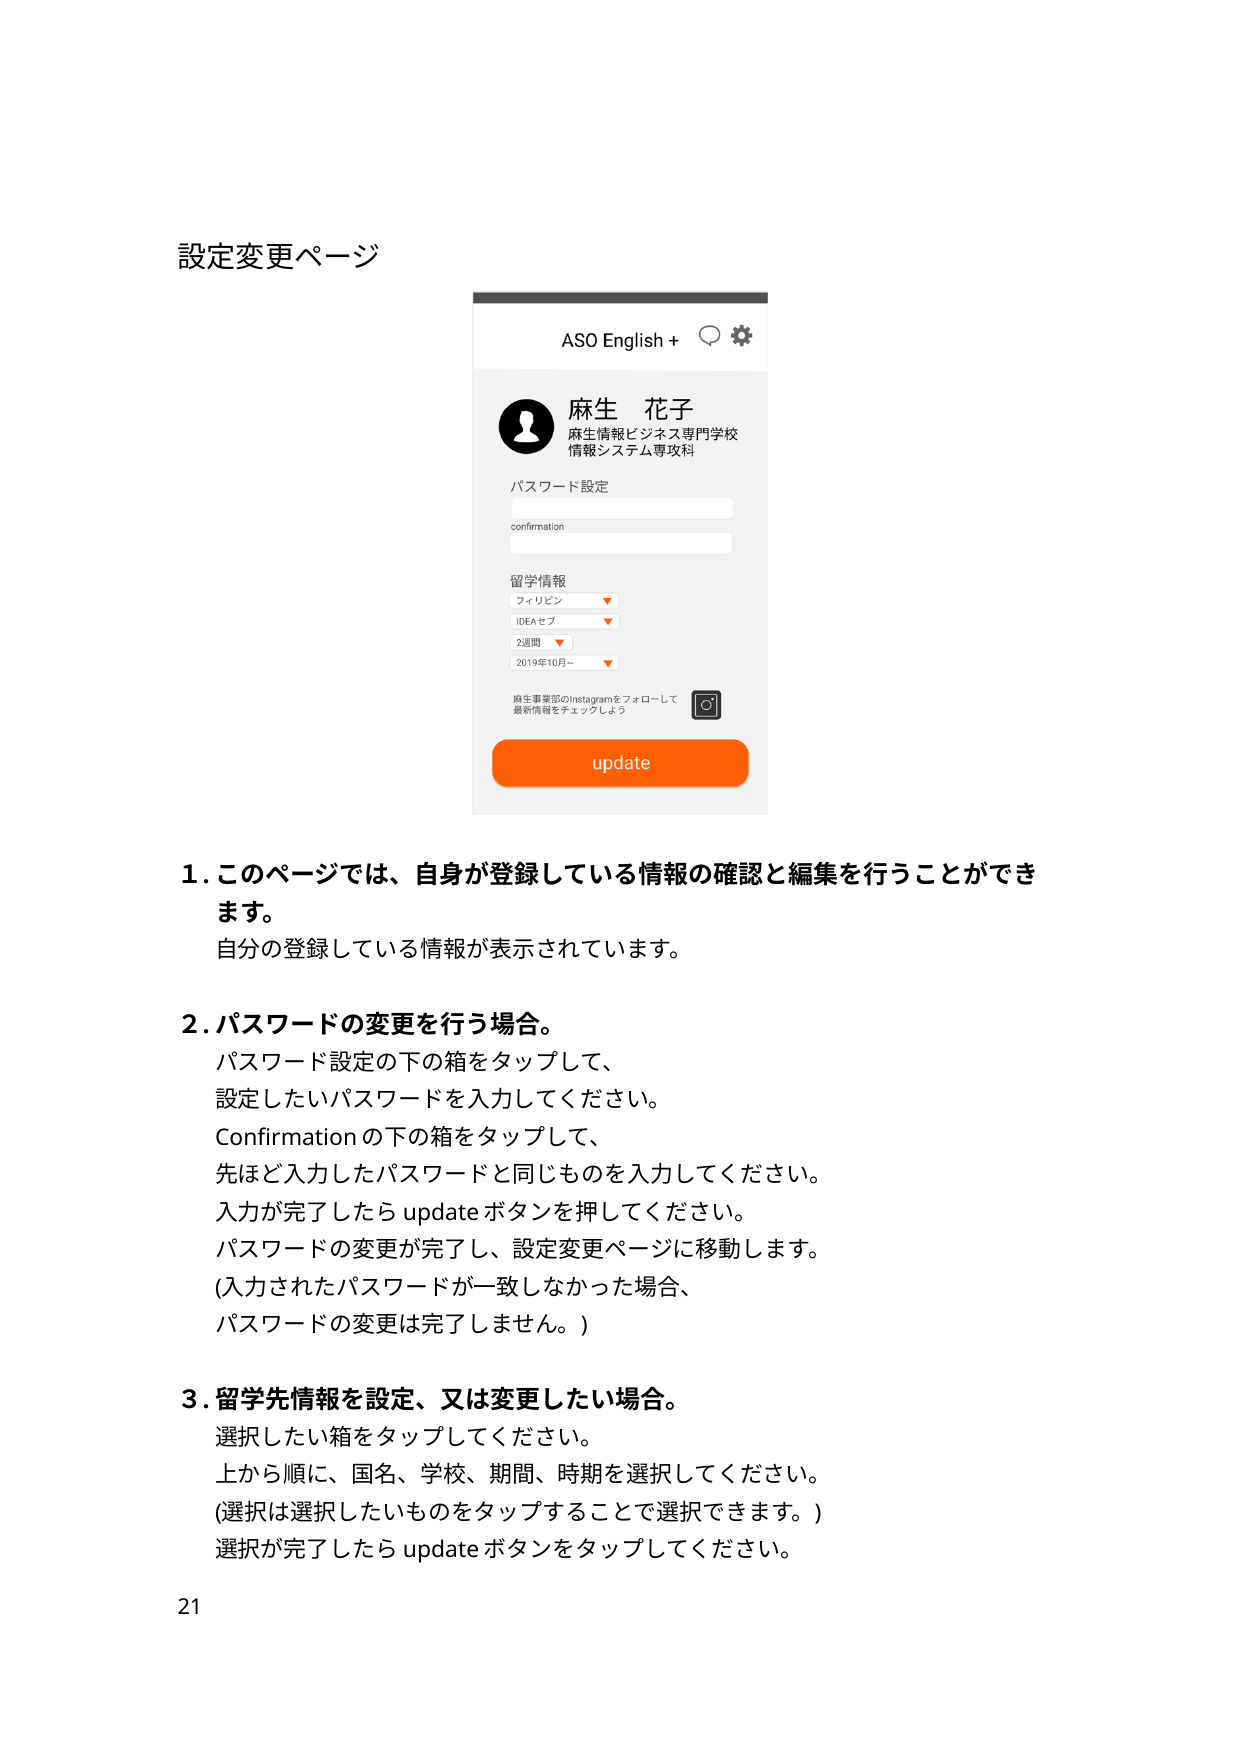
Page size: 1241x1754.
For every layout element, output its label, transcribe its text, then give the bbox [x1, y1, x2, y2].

list パスワードの変更を行う場合。 [177, 1004, 1063, 1042]
list パスワードの変更が完了し、設定変更ページに移動します。 [215, 1229, 1063, 1267]
list 設定したいパスワードを入力してください。 [215, 1079, 1063, 1117]
list (入力されたパスワードが一致しなかった場合、 [215, 1267, 1063, 1304]
list 選択が完了したらupdateボタンをタップしてください。 [215, 1529, 1063, 1567]
list 入力が完了したらupdateボタンを押してください。 [215, 1192, 1063, 1229]
list Confirmationの下の箱をタップして、 [215, 1117, 1063, 1154]
list 留学先情報を設定、又は変更したい場合。 [177, 1379, 1063, 1417]
list 選択したい箱をタップしてください。 [215, 1417, 1063, 1454]
list 先ほど入力したパスワードと同じものを入力してください。 [215, 1154, 1063, 1192]
list (選択は選択したいものをタップすることで選択できます。) [215, 1492, 1063, 1529]
list 自分の登録している情報が表示されています。 [215, 929, 1063, 967]
list パスワード設定の下の箱をタップして、 [215, 1042, 1063, 1079]
list このページでは、自身が登録している情報の確認と編集を行うことができます。 [177, 854, 1063, 929]
list 上から順に、国名、学校、期間、時期を選択してください。 [215, 1454, 1063, 1492]
list パスワードの変更は完了しません。) [215, 1304, 1063, 1342]
text 設定変更ページ [177, 217, 1063, 292]
picture [472, 291, 768, 815]
